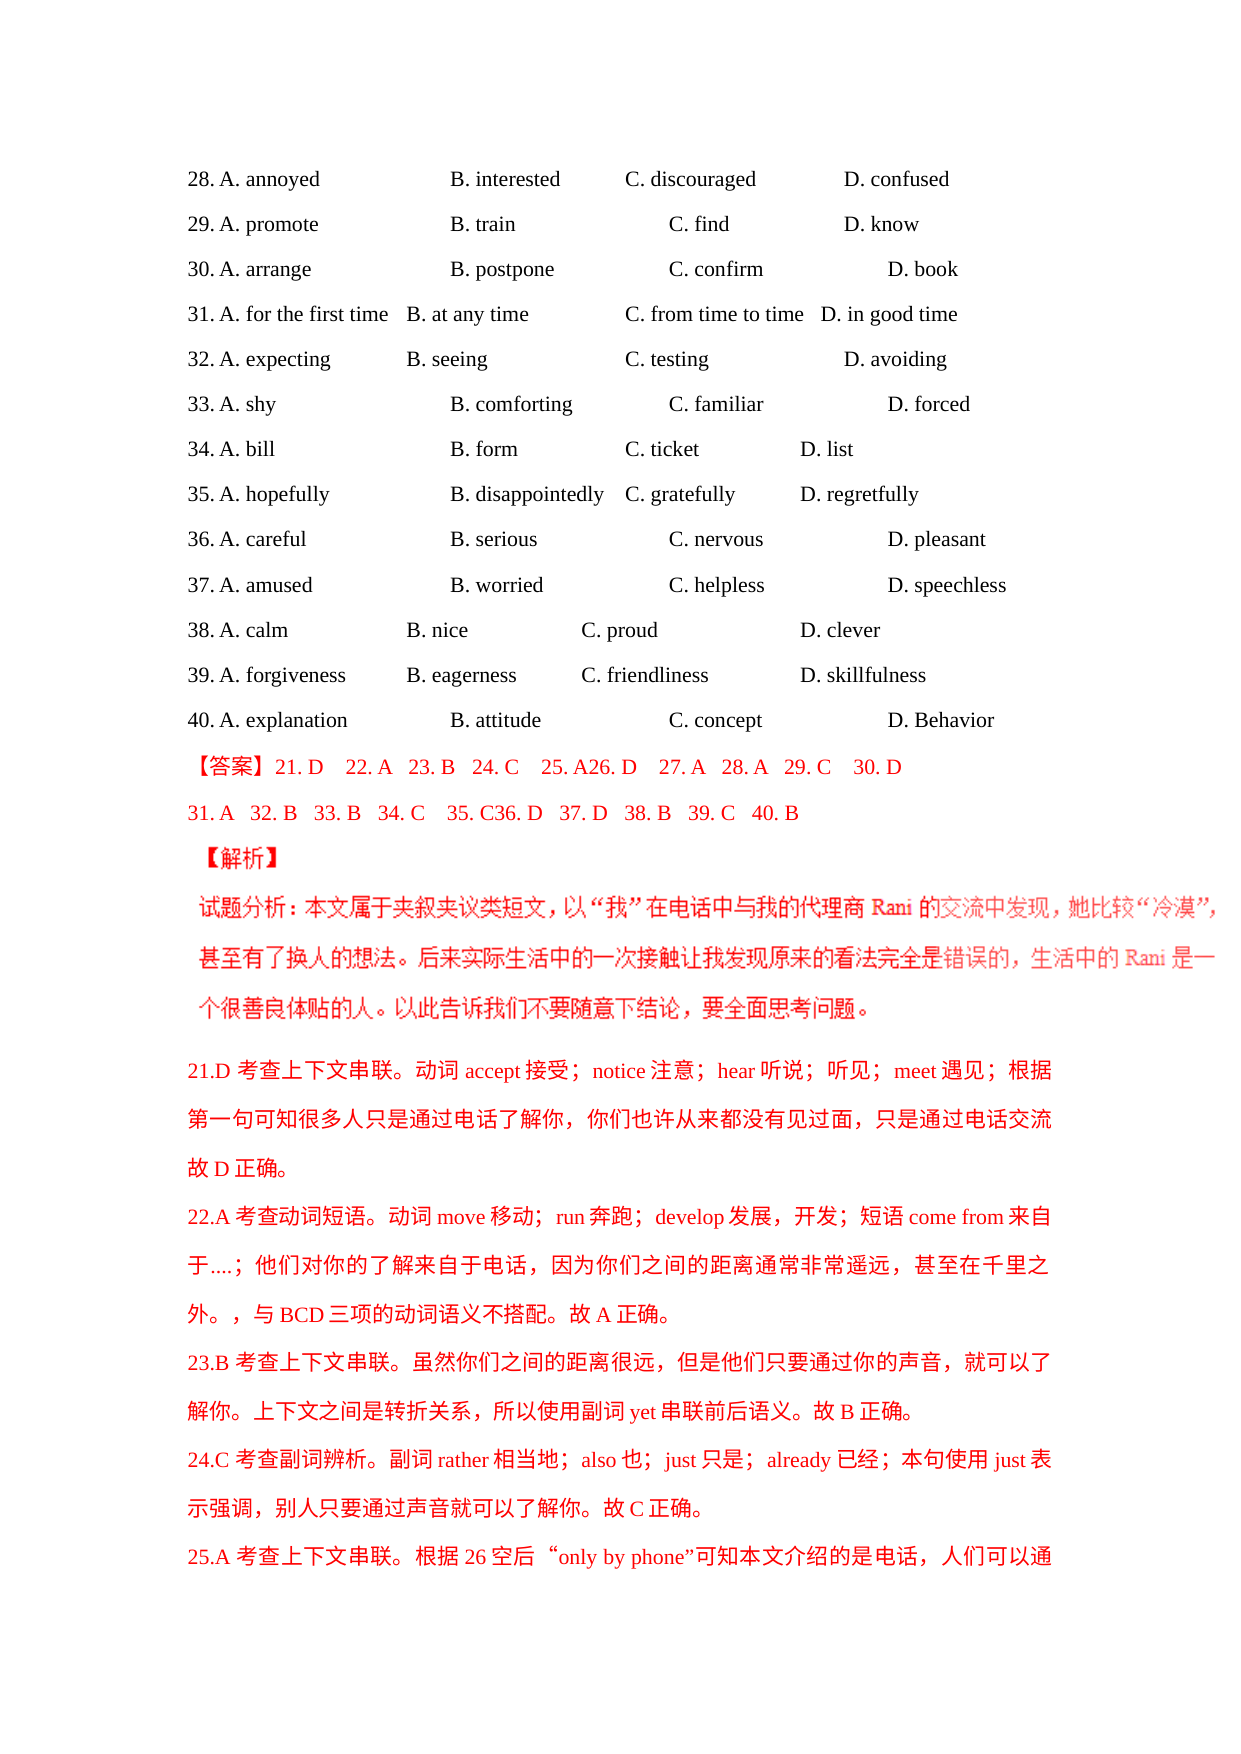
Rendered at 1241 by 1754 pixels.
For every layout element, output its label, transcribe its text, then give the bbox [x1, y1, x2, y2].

text 31. A 32. B 33. B 34. C 35. C36. D 37. D 38. B 39. C 40. B [187, 797, 1053, 829]
text 39. A. forgiveness B. eagerness C. friendliness D. skillfulness [187, 658, 1053, 691]
text 28. A. annoyed B. interested C. discouraged D. confused [187, 162, 1053, 194]
text 24.C 考查副词辨析。副词rather相当地；also也；just只是；already已经；本句使用just表示强调，别人只要通过声音就可以了解你。故C正确。 [187, 1442, 1053, 1523]
text 【答案】21. D 22. A 23. B 24. C 25. A26. D 27. A 28. A 29. C 30. D [187, 748, 1053, 781]
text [187, 1539, 1053, 1571]
text 23.B 考查上下文串联。虽然你们之间的距离很远，但是他们只要通过你的声音，就可以了解你。上下文之间是转折关系，所以使用副词yet串联前后语义。故B正确。 [187, 1345, 1053, 1426]
text 22.A 考查动词短语。动词move移动；run奔跑；develop发展，开发；短语come from来自于....；他们对你的了解来自于电话，因为你们之间的距离通常非常遥远，甚至在千里之外。，与BCD三项的动词语义不搭配。故A正确。 [187, 1199, 1053, 1329]
text 38. A. calm B. nice C. proud D. clever [187, 613, 1053, 646]
text 37. A. amused B. worried C. helpless D. speechless [187, 568, 1053, 600]
text 40. A. explanation B. attitude C. concept D. Behavior [187, 703, 1053, 736]
text 29. A. promote B. train C. find D. know [187, 207, 1053, 239]
text 31. A. for the first time B. at any time C. from time to time D. in good time [187, 297, 1053, 330]
text 30. A. arrange B. postpone C. confirm D. book [187, 252, 1053, 285]
text 34. A. bill B. form C. ticket D. list [187, 433, 1053, 465]
text 21.D 考查上下文串联。动词accept接受；notice注意；hear听说；听见；meet遇见；根据第一句可知很多人只是通过电话了解你，你们也许从来都没有见过面，只是通过电话交流。故D正确。 [187, 1027, 1053, 1183]
text 36. A. careful B. serious C. nervous D. pleasant [187, 523, 1053, 555]
text 32. A. expecting B. seeing C. testing D. avoiding [187, 342, 1053, 375]
text 33. A. shy B. comforting C. familiar D. forced [187, 387, 1053, 420]
text 35. A. hopefully B. disappointedly C. gratefully D. regretfully [187, 478, 1053, 510]
picture [187, 841, 1241, 1027]
